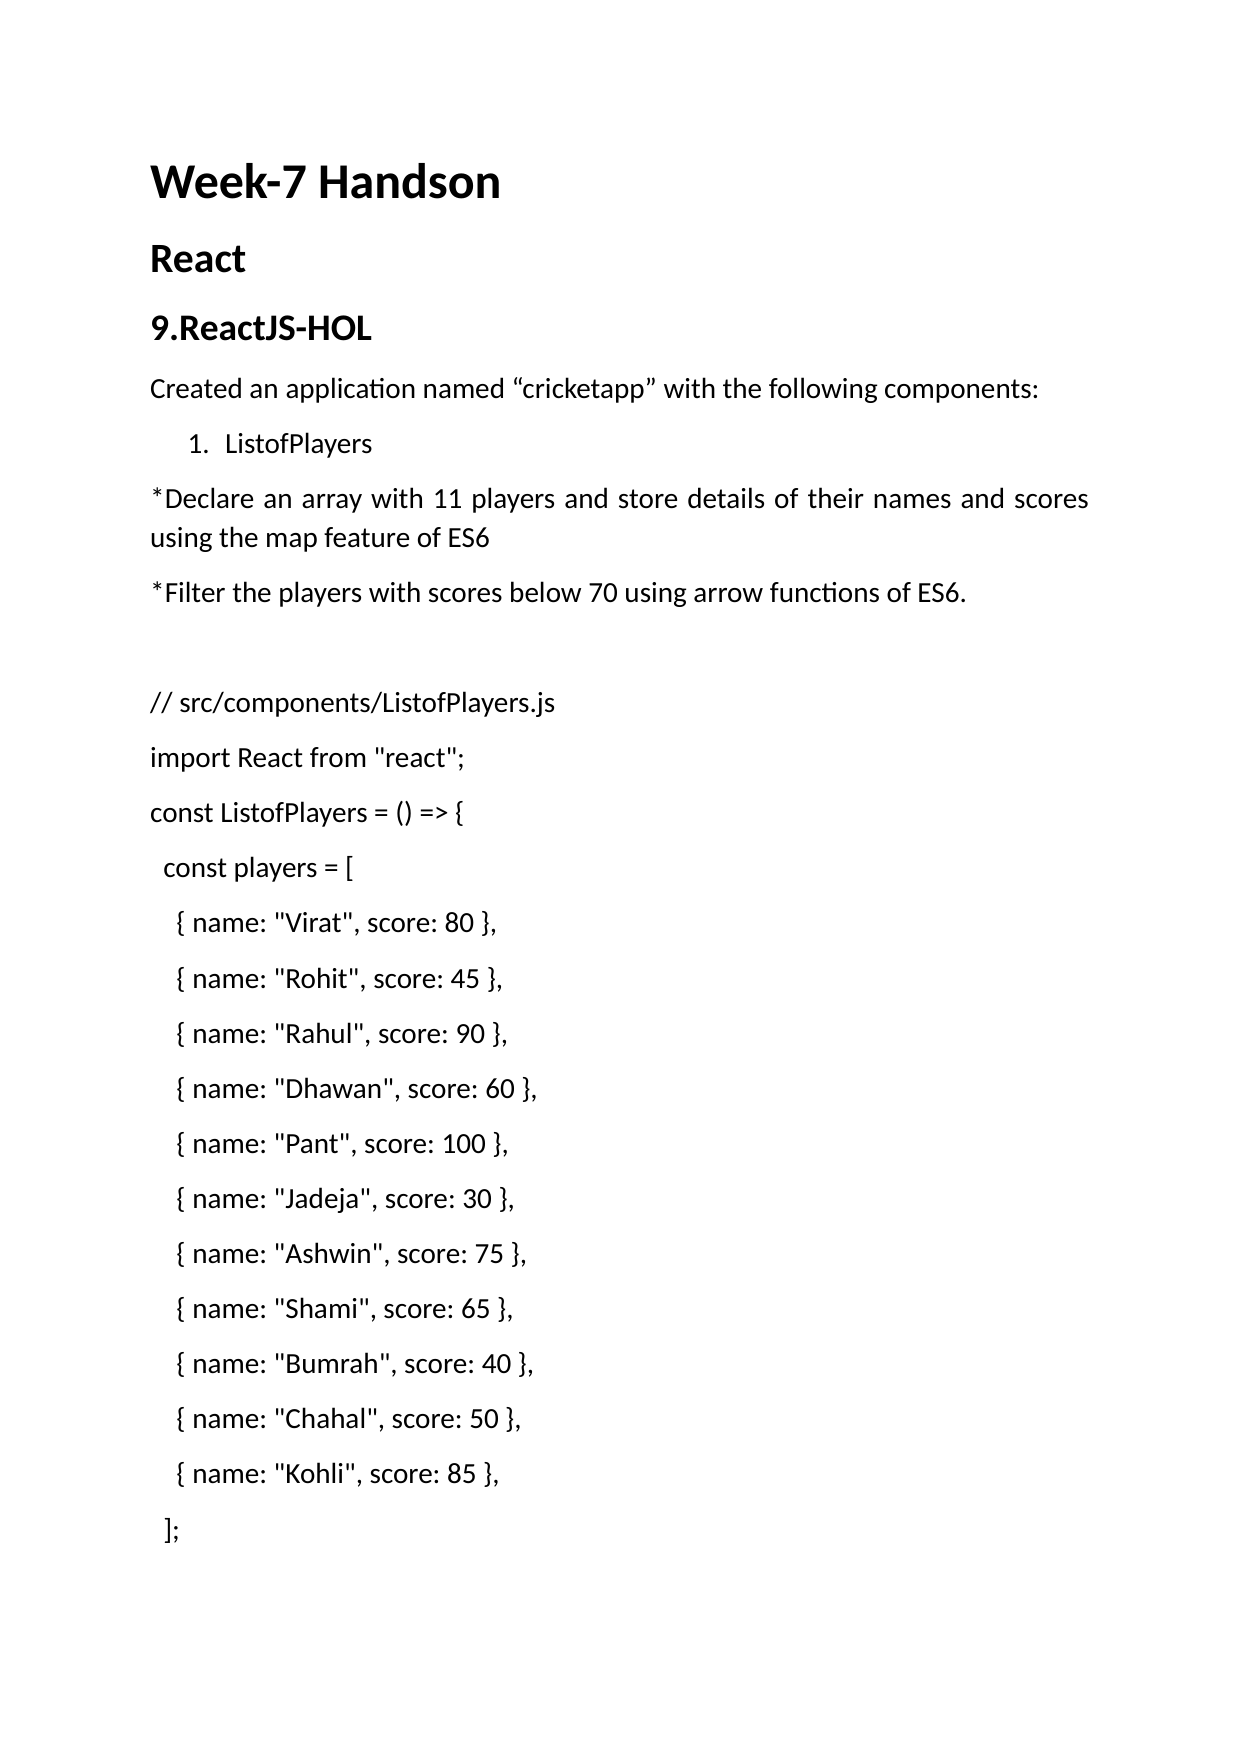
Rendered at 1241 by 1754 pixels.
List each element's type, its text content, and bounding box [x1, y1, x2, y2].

text Created an application named “cricketapp” with the following components: [150, 370, 1090, 406]
text { name: "Pant", score: 100 }, [150, 1125, 1090, 1161]
text import React from "react"; [150, 739, 1090, 775]
text { name: "Kohli", score: 85 }, [150, 1456, 1090, 1491]
text ]; [150, 1511, 1090, 1546]
text const ListofPlayers = () => { [150, 794, 1090, 830]
text 9.ReactJS-HOL [150, 304, 1090, 350]
text { name: "Bumrah", score: 40 }, [150, 1345, 1090, 1381]
text // src/components/ListofPlayers.js [150, 684, 1090, 720]
text React [150, 232, 1090, 283]
text { name: "Rahul", score: 90 }, [150, 1015, 1090, 1050]
text { name: "Dhawan", score: 60 }, [150, 1070, 1090, 1106]
text { name: "Jadeja", score: 30 }, [150, 1180, 1090, 1216]
list ListofPlayers [187, 425, 1090, 461]
text Week-7 Handson [150, 150, 1090, 211]
text *Declare an array with 11 players and store details of their names and scores using the map feature of ES6 [150, 480, 1090, 554]
text { name: "Rohit", score: 45 }, [150, 960, 1090, 995]
text const players = [ [150, 849, 1090, 885]
text { name: "Ashwin", score: 75 }, [150, 1235, 1090, 1271]
text { name: "Shami", score: 65 }, [150, 1290, 1090, 1326]
text *Filter the players with scores below 70 using arrow functions of ES6. [150, 574, 1090, 609]
text { name: "Virat", score: 80 }, [150, 904, 1090, 940]
text { name: "Chahal", score: 50 }, [150, 1401, 1090, 1436]
